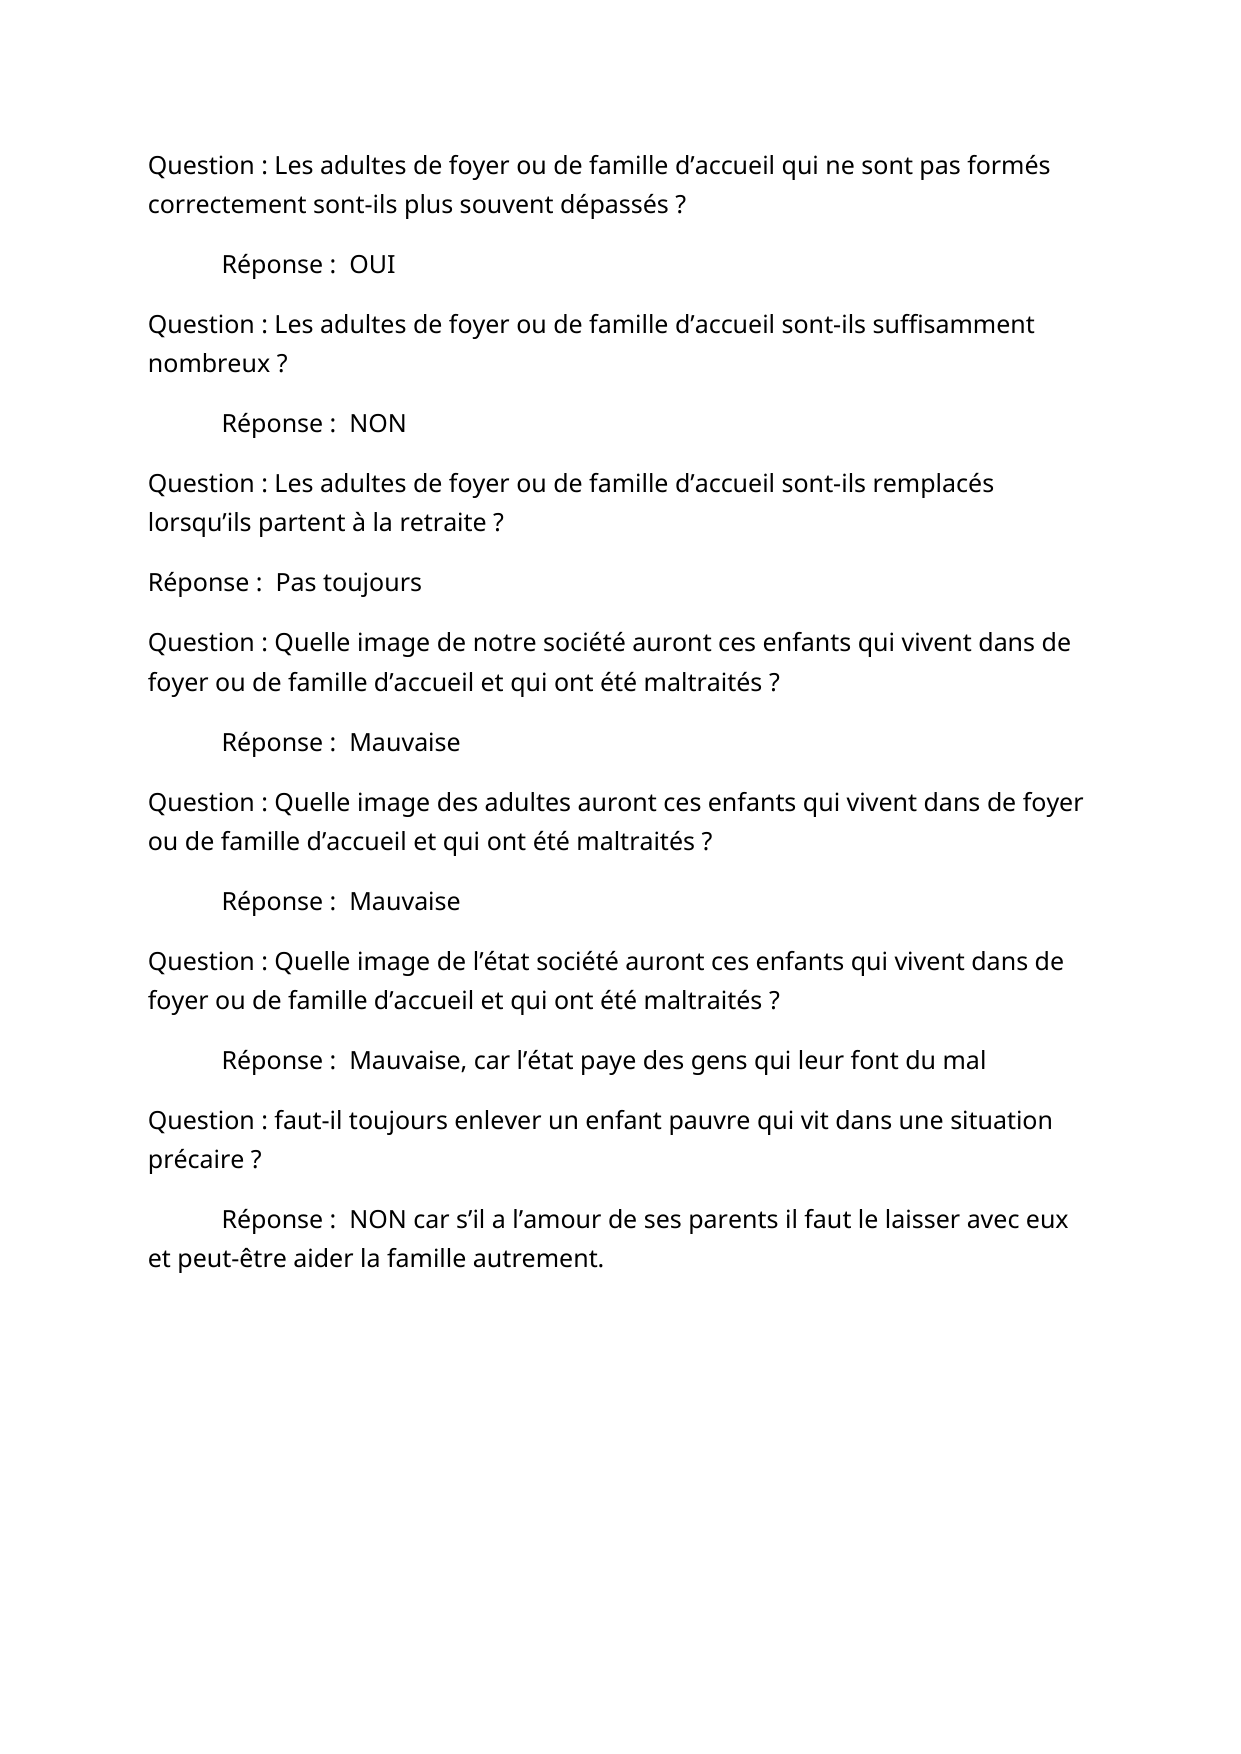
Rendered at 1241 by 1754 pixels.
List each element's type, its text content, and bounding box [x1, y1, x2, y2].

text Réponse : Mauvaise [148, 724, 1093, 758]
text Question : Quelle image de l’état société auront ces enfants qui vivent dans de foyer ou de famille d’accueil et qui ont été maltraités ? [148, 943, 1093, 1017]
text Réponse : NON [148, 406, 1093, 440]
text Question : faut-il toujours enlever un enfant pauvre qui vit dans une situation précaire ? [148, 1103, 1093, 1176]
text Question : Quelle image des adultes auront ces enfants qui vivent dans de foyer ou de famille d’accueil et qui ont été maltraités ? [148, 784, 1093, 857]
text Réponse : OUI [148, 247, 1093, 281]
text Question : Quelle image de notre société auront ces enfants qui vivent dans de foyer ou de famille d’accueil et qui ont été maltraités ? [148, 625, 1093, 698]
text Réponse : Mauvaise, car l’état paye des gens qui leur font du mal [148, 1043, 1093, 1077]
text Question : Les adultes de foyer ou de famille d’accueil qui ne sont pas formés correctement sont-ils plus souvent dépassés ? [148, 148, 1093, 221]
text Question : Les adultes de foyer ou de famille d’accueil sont-ils remplacés lorsqu’ils partent à la retraite ? [148, 466, 1093, 539]
text Réponse : NON car s’il a l’amour de ses parents il faut le laisser avec eux et peut-être aider la famille autrement. [148, 1202, 1093, 1275]
text Question : Les adultes de foyer ou de famille d’accueil sont-ils suffisamment nombreux ? [148, 307, 1093, 380]
text Réponse : Mauvaise [148, 883, 1093, 917]
text Réponse : Pas toujours [148, 565, 1093, 599]
